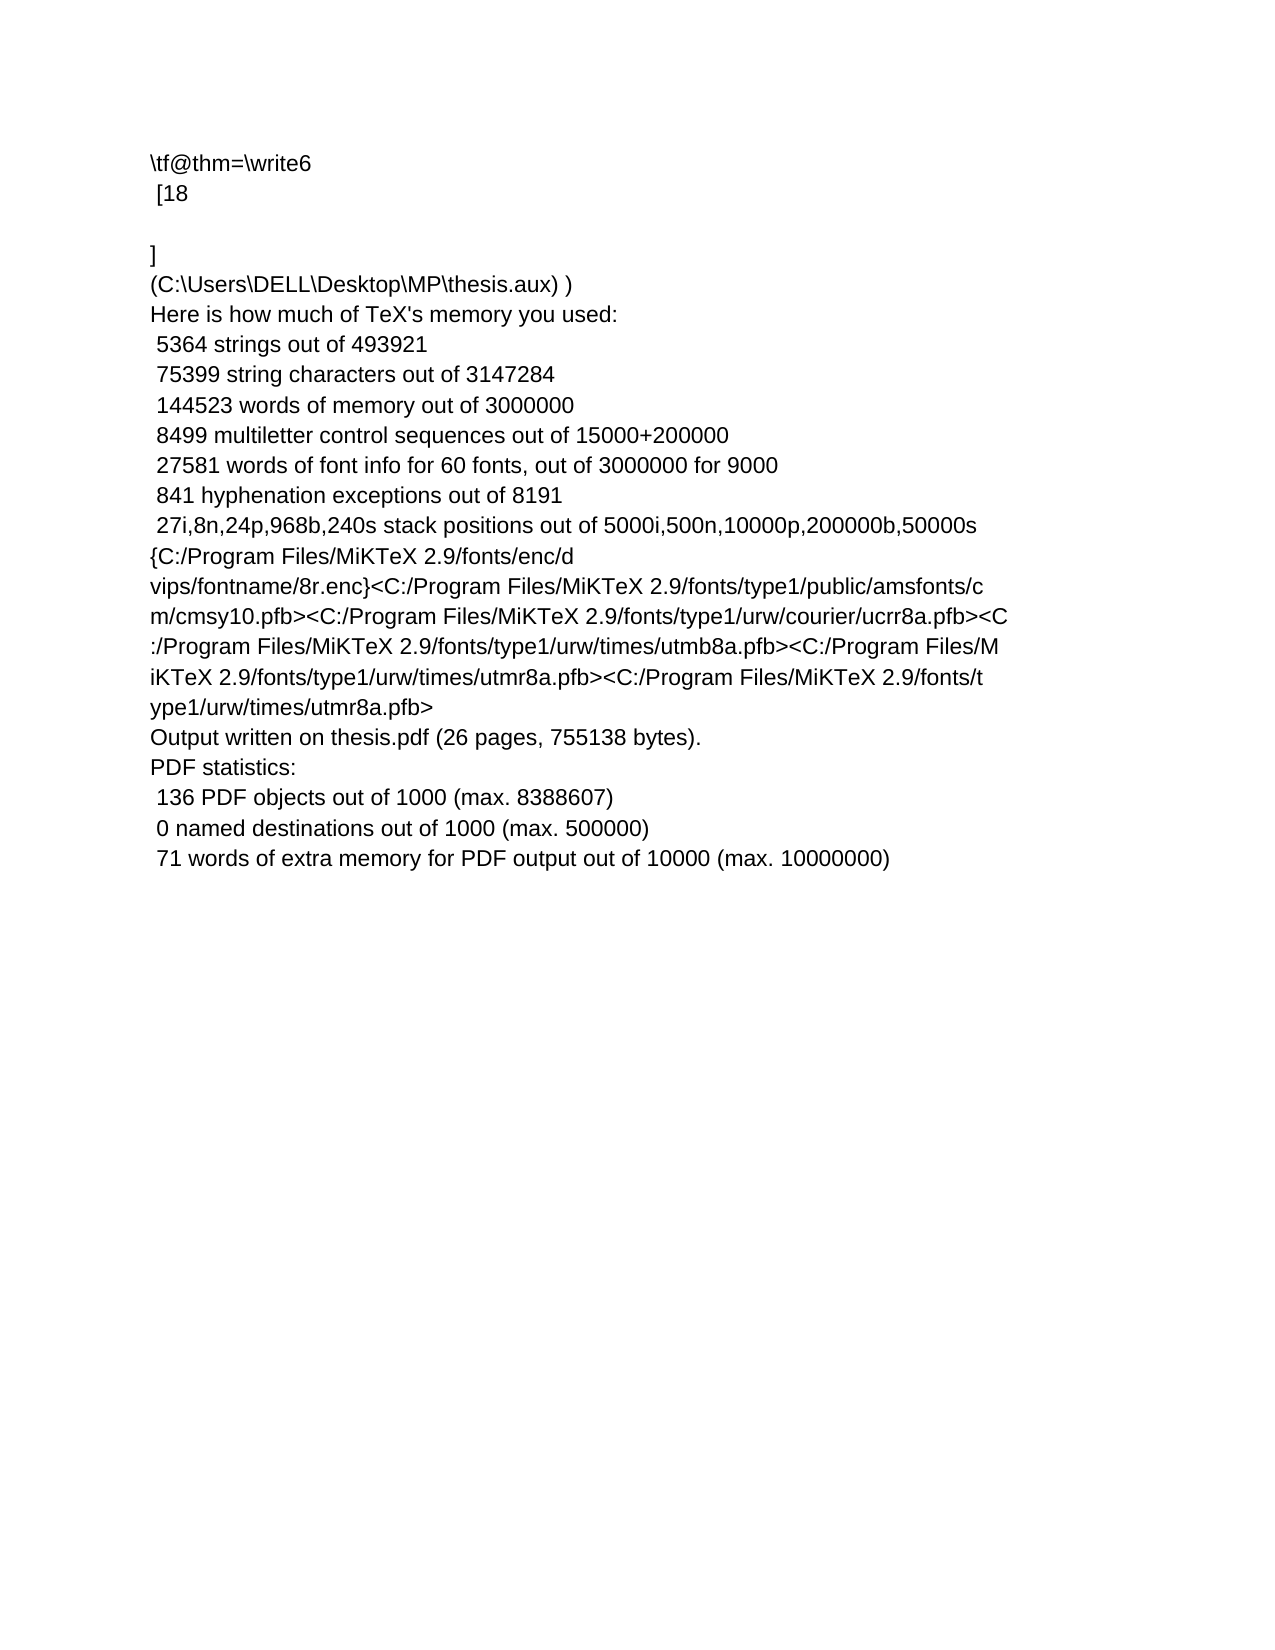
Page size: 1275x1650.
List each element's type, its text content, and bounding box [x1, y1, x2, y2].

text 841 hyphenation exceptions out of 8191 [150, 482, 1125, 509]
text [18 [150, 180, 1125, 207]
text (C:\Users\DELL\Desktop\MP\thesis.aux) ) [150, 271, 1125, 297]
text 27581 words of font info for 60 fonts, out of 3000000 for 9000 [150, 452, 1125, 478]
text \tf@thm=\write6 [150, 150, 1125, 176]
text 0 named destinations out of 1000 (max. 500000) [150, 814, 1125, 841]
text 136 PDF objects out of 1000 (max. 8388607) [150, 784, 1125, 811]
text 27i,8n,24p,968b,240s stack positions out of 5000i,500n,10000p,200000b,50000s [150, 512, 1125, 539]
text m/cmsy10.pfb><C:/Program Files/MiKTeX 2.9/fonts/type1/urw/courier/ucrr8a.pfb><C [150, 603, 1125, 629]
text Output written on thesis.pdf (26 pages, 755138 bytes). [150, 724, 1125, 750]
text ype1/urw/times/utmr8a.pfb> [150, 694, 1125, 720]
text 5364 strings out of 493921 [150, 331, 1125, 358]
text 8499 multiletter control sequences out of 15000+200000 [150, 422, 1125, 448]
text {C:/Program Files/MiKTeX 2.9/fonts/enc/d [150, 543, 1125, 569]
text Here is how much of TeX's memory you used: [150, 301, 1125, 327]
text vips/fontname/8r.enc}<C:/Program Files/MiKTeX 2.9/fonts/type1/public/amsfonts/c [150, 573, 1125, 599]
text 144523 words of memory out of 3000000 [150, 392, 1125, 418]
text PDF statistics: [150, 754, 1125, 781]
text :/Program Files/MiKTeX 2.9/fonts/type1/urw/times/utmb8a.pfb><C:/Program Files/M [150, 633, 1125, 660]
text ] [150, 241, 1125, 267]
text 71 words of extra memory for PDF output out of 10000 (max. 10000000) [150, 845, 1125, 871]
text 75399 string characters out of 3147284 [150, 361, 1125, 388]
text iKTeX 2.9/fonts/type1/urw/times/utmr8a.pfb><C:/Program Files/MiKTeX 2.9/fonts/t [150, 663, 1125, 690]
